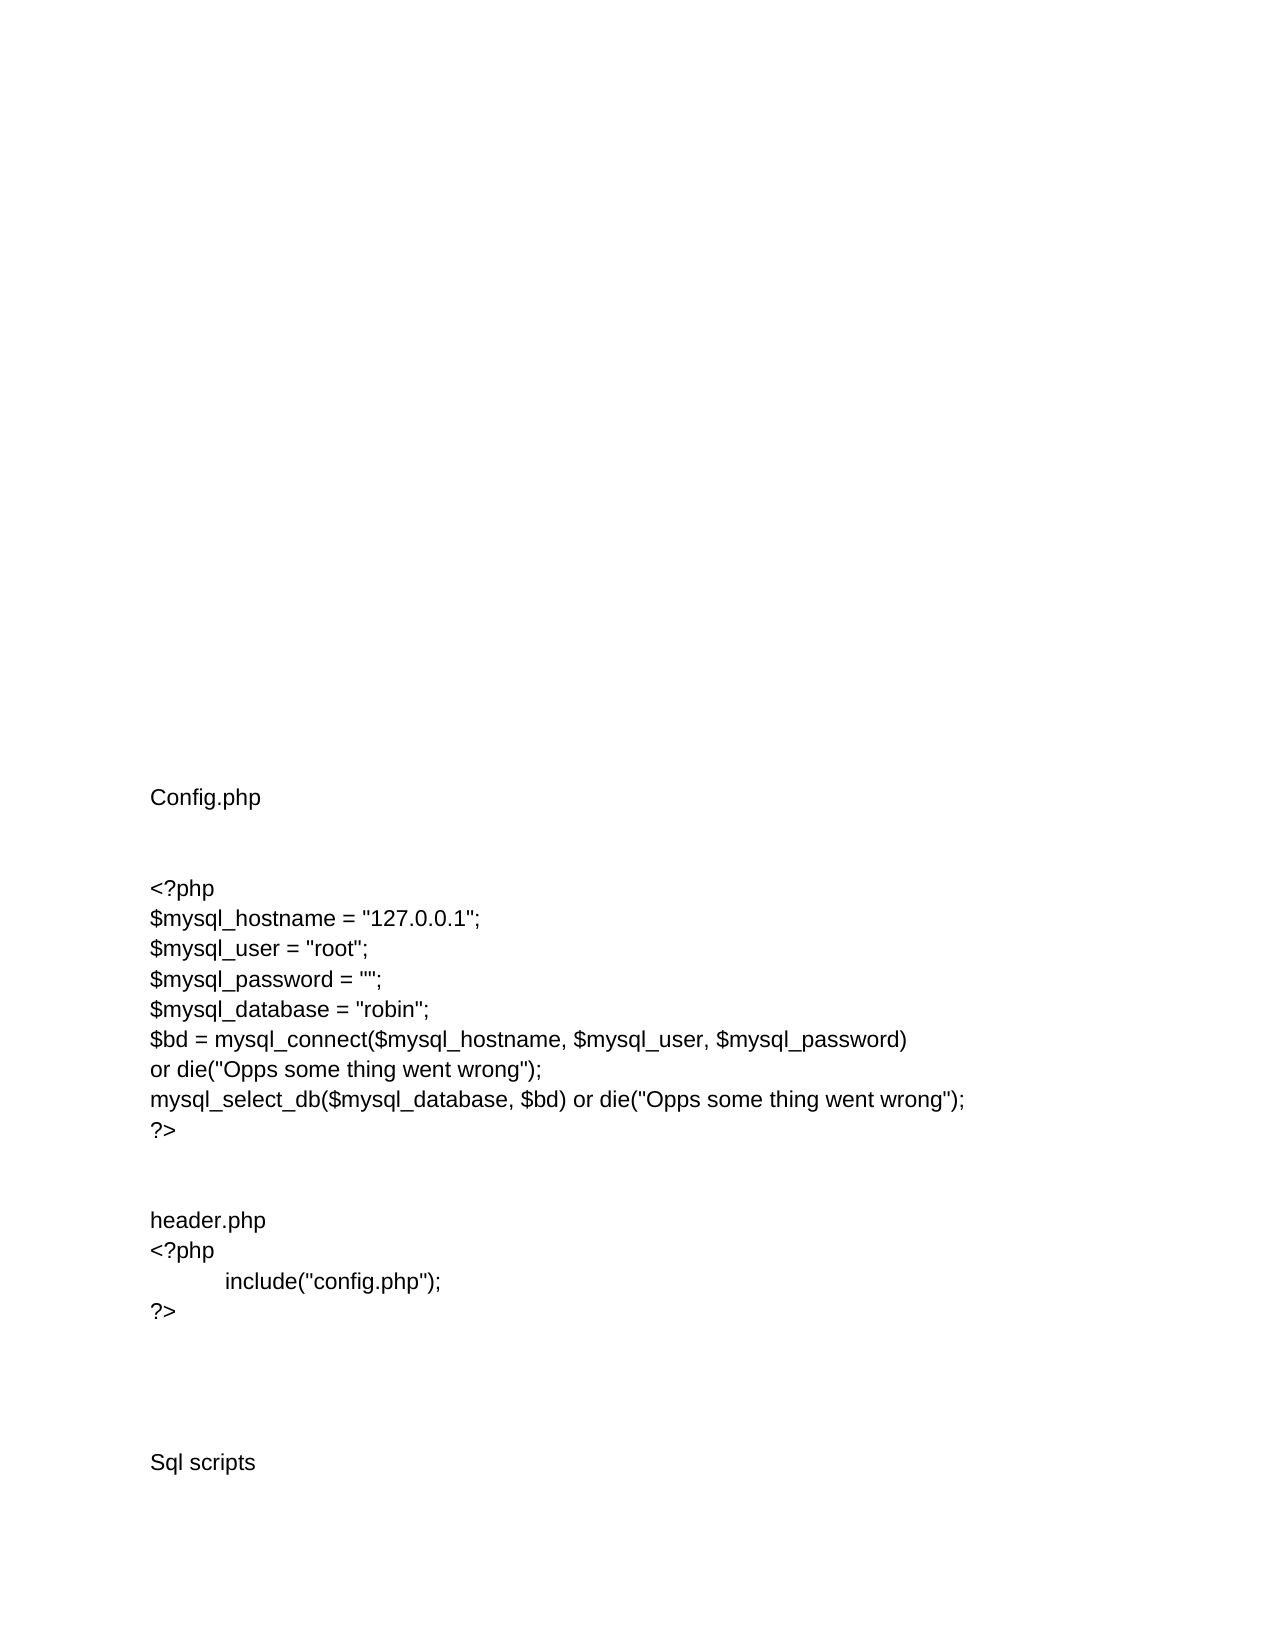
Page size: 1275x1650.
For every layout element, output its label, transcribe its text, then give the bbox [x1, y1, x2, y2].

text $bd = mysql_connect($mysql_hostname, $mysql_user, $mysql_password) [150, 1026, 1125, 1052]
text <?php [150, 875, 1125, 901]
text <?php [150, 1237, 1125, 1264]
text mysql_select_db($mysql_database, $bd) or die("Opps some thing went wrong"); [150, 1086, 1125, 1113]
text $mysql_database = "robin"; [150, 996, 1125, 1022]
text header.php [150, 1207, 1125, 1234]
text Sql scripts [150, 1449, 1125, 1475]
text $mysql_hostname = "127.0.0.1"; [150, 905, 1125, 932]
text $mysql_user = "root"; [150, 935, 1125, 962]
text ?> [150, 1298, 1125, 1324]
text include("config.php"); [150, 1268, 1125, 1294]
text $mysql_password = ""; [150, 966, 1125, 992]
text Config.php [150, 784, 1125, 811]
text or die("Opps some thing went wrong"); [150, 1056, 1125, 1083]
text ?> [150, 1117, 1125, 1143]
